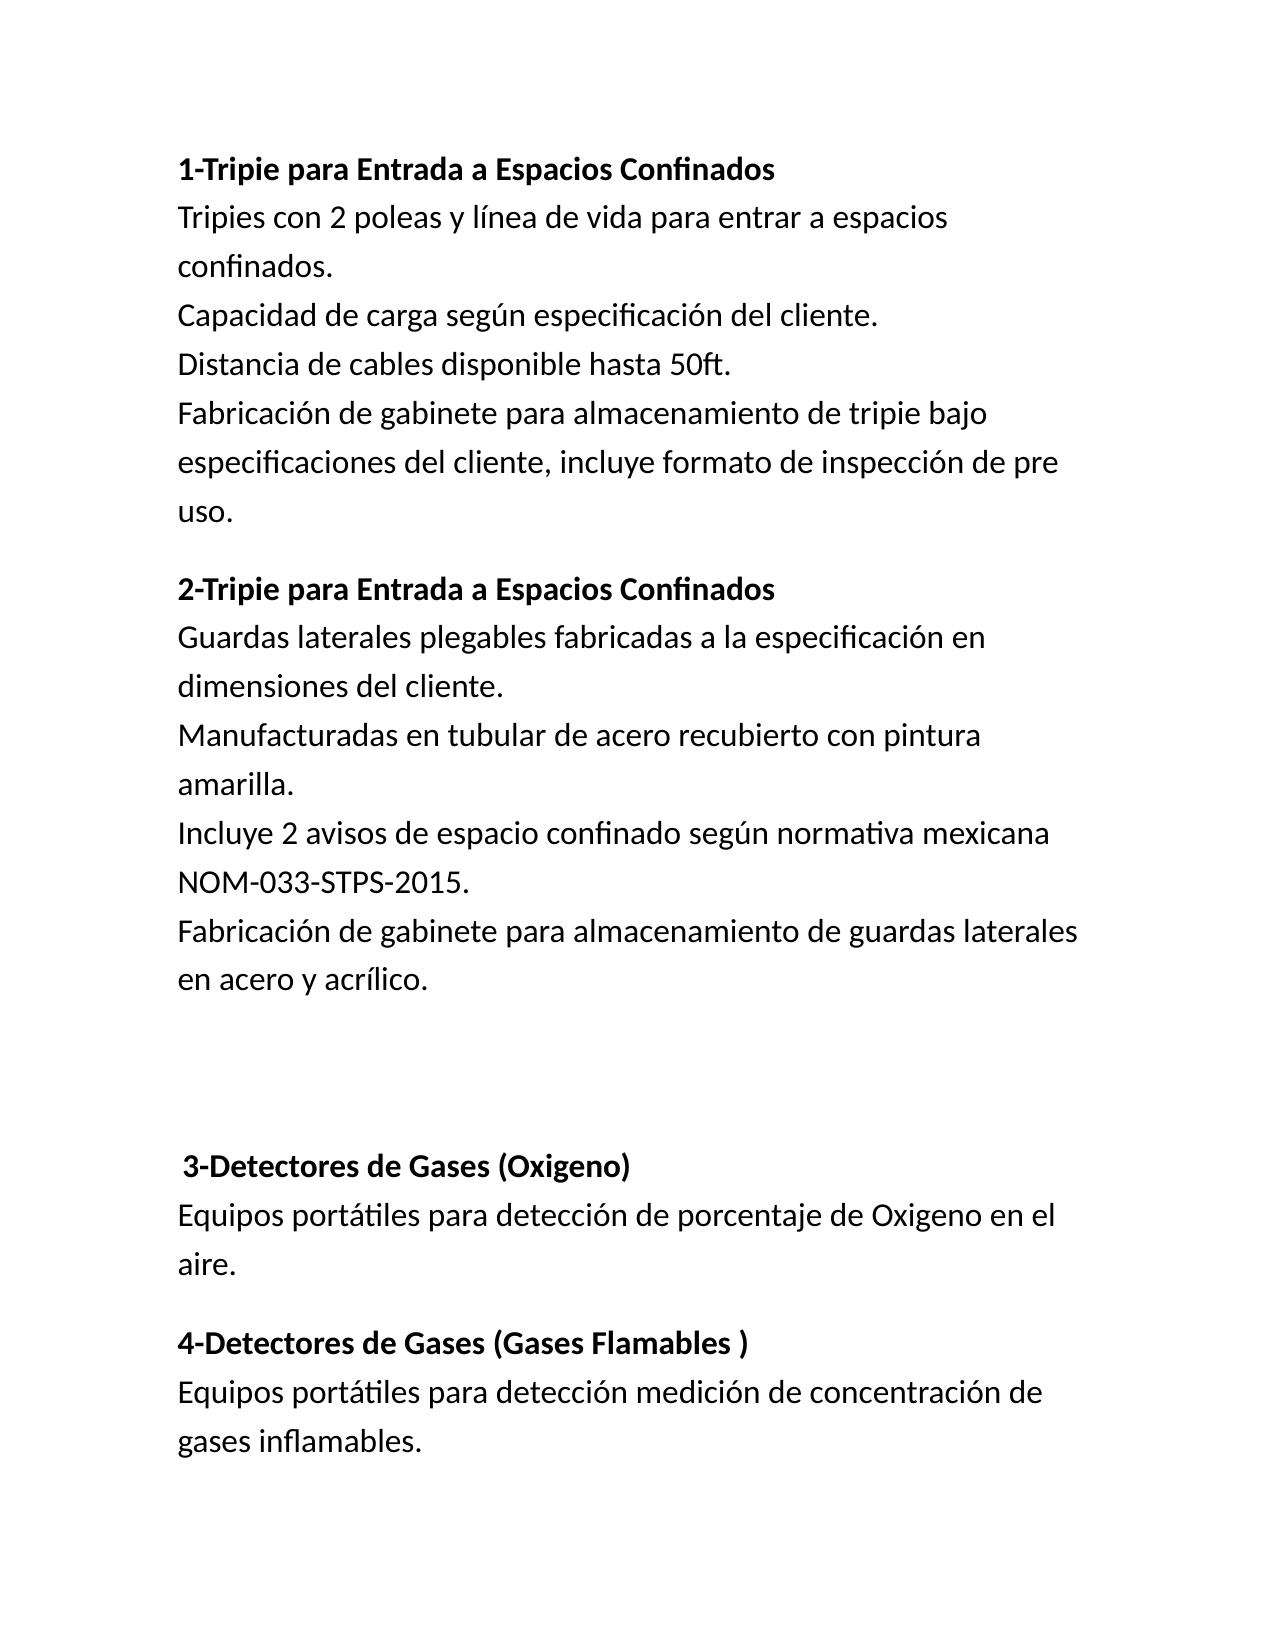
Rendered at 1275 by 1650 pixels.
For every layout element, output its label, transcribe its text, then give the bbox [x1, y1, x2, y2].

text 3-Detectores de Gases (Oxigeno) Equipos portátiles para detección de porcentaje de Oxigeno en el aire. [177, 1145, 1098, 1283]
text 1-Tripie para Entrada a Espacios Confinados Tripies con 2 poleas y línea de vida para entrar a espacios confinados. Capacidad de carga según especificación del cliente. Distancia de cables disponible hasta 50ft. Fabricación de gabinete para almacenamiento de tripie bajo especificaciones del cliente, incluye formato de inspección de pre uso. [177, 148, 1098, 530]
text 2-Tripie para Entrada a Espacios Confinados Guardas laterales plegables fabricadas a la especificación en dimensiones del cliente. Manufacturadas en tubular de acero recubierto con pintura amarilla. Incluye 2 avisos de espacio confinado según normativa mexicana NOM-033-STPS-2015. Fabricación de gabinete para almacenamiento de guardas laterales en acero y acrílico. [177, 568, 1098, 999]
text 4-Detectores de Gases (Gases Flamables ) Equipos portátiles para detección medición de concentración de gases inflamables. [177, 1322, 1098, 1461]
